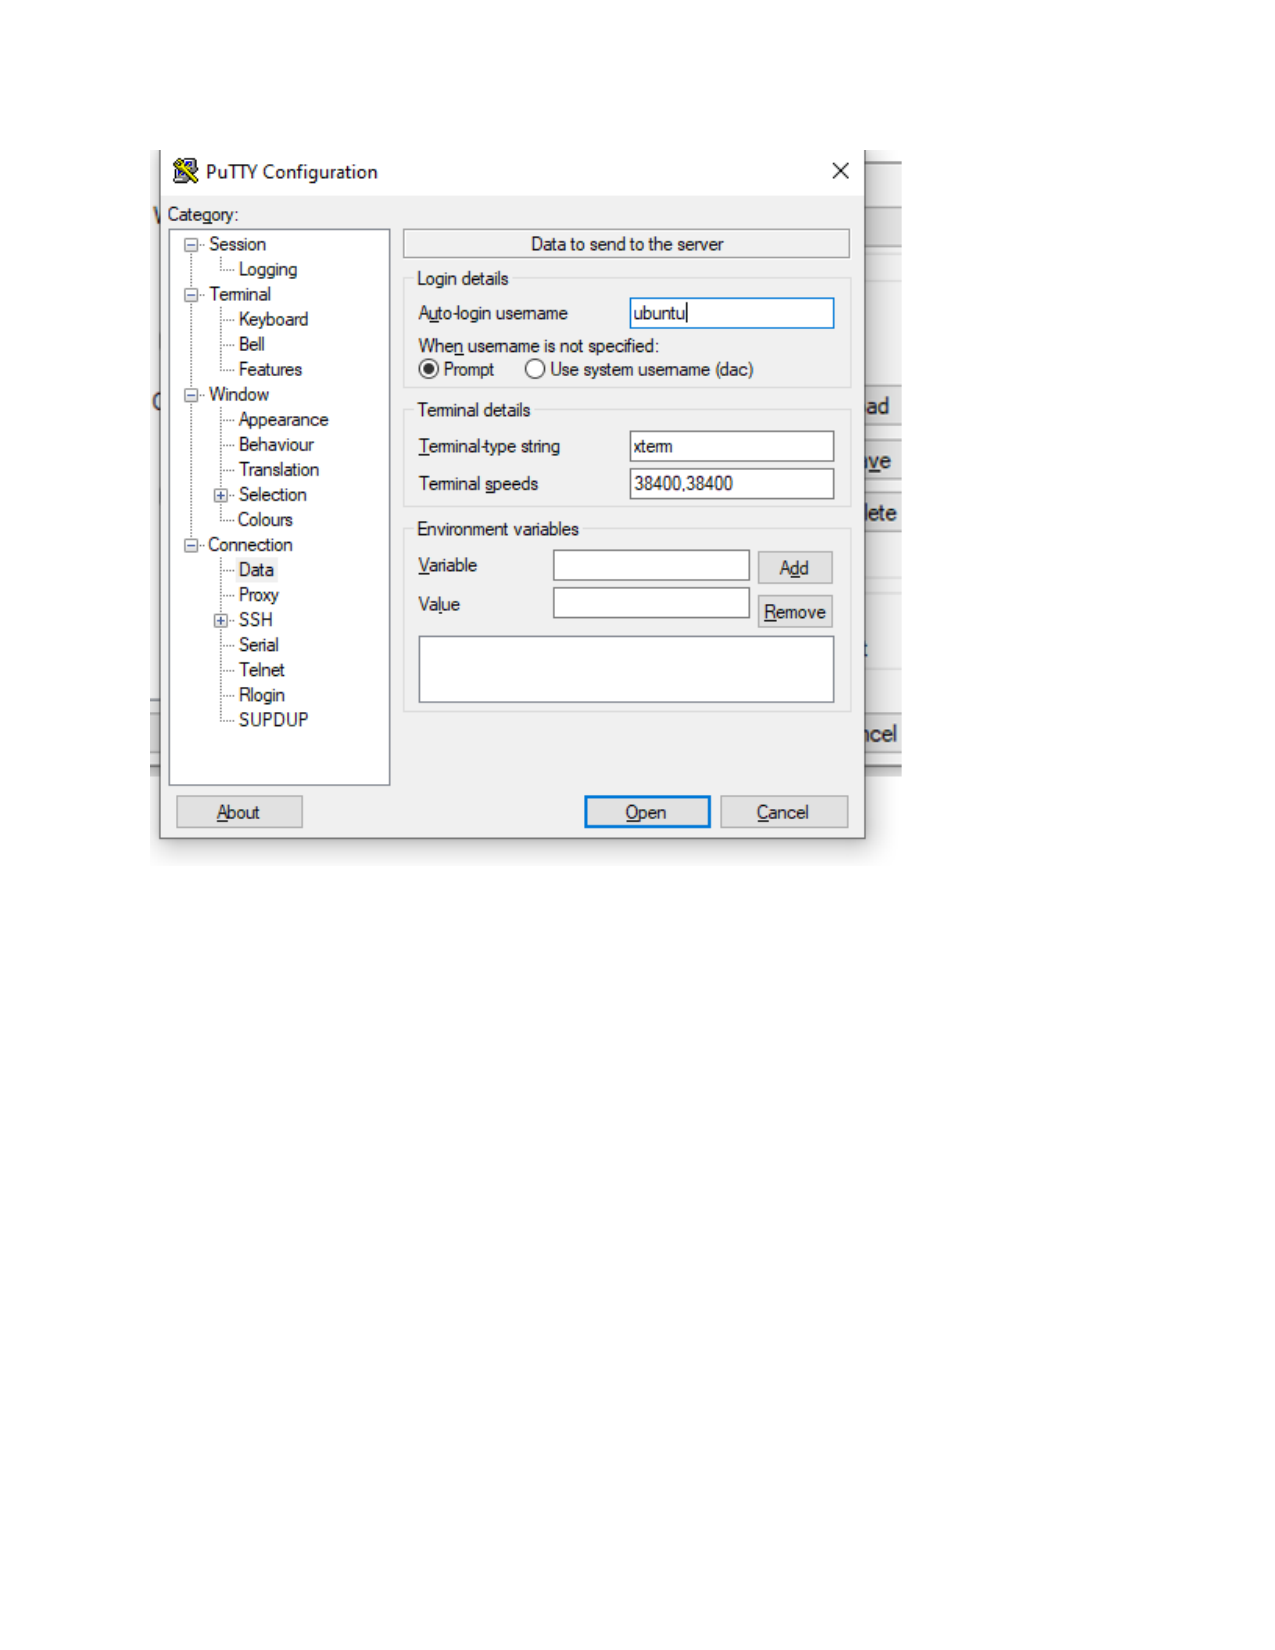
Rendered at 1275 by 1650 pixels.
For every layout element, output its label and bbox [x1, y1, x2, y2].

picture [150, 150, 902, 866]
